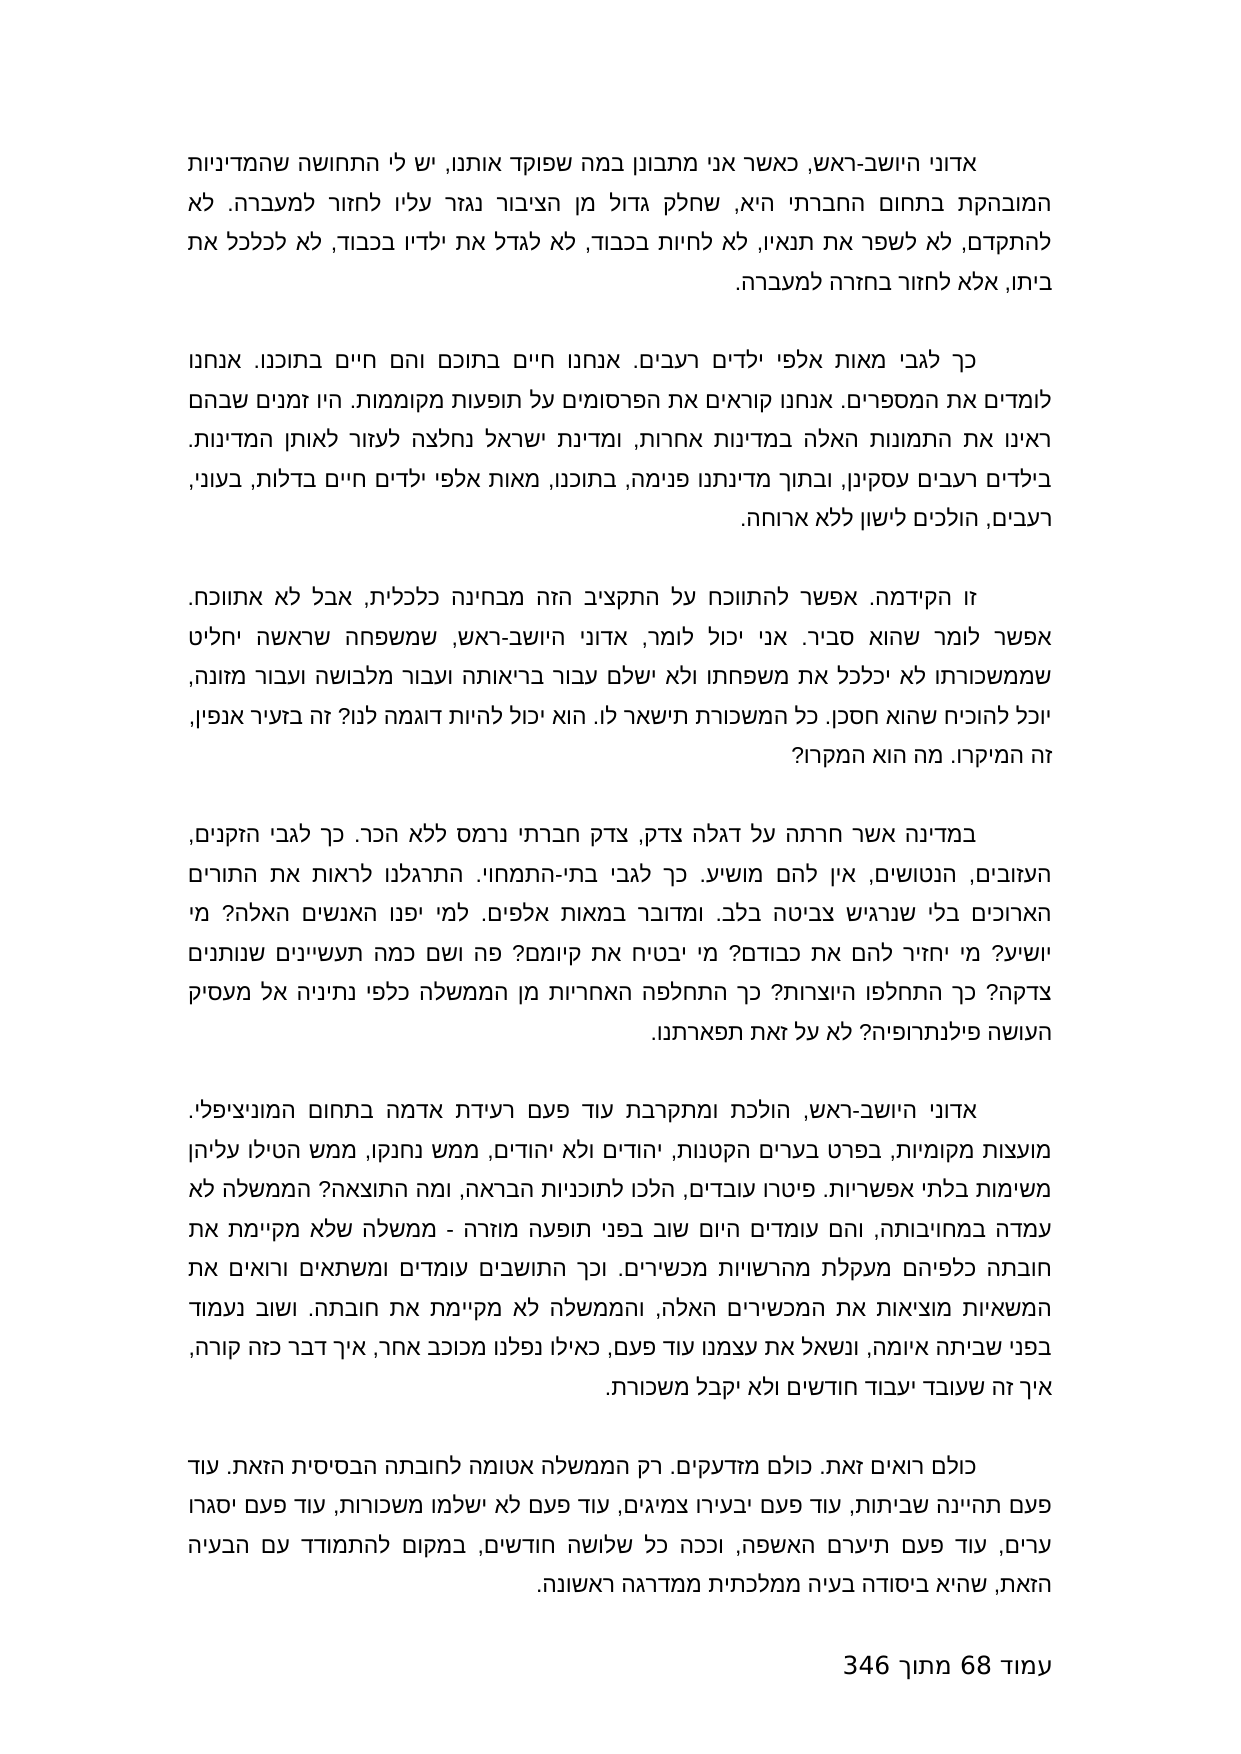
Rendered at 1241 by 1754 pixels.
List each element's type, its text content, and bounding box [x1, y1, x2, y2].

text כולם רואים זאת. כולם מזדעקים. רק הממשלה אטומה לחובתה הבסיסית הזאת. עוד פעם תהיינה שביתות, עוד פעם יבעירו צמיגים, עוד פעם לא ישלמו משכורות, עוד פעם יסגרו ערים, עוד פעם תיערם האשפה, וככה כל שלושה חודשים, במקום להתמודד עם הבעיה הזאת, שהיא ביסודה בעיה ממלכתית ממדרגה ראשונה. [187, 1453, 1053, 1598]
text במדינה אשר חרתה על דגלה צדק, צדק חברתי נרמס ללא הכר. כך לגבי הזקנים, העזובים, הנטושים, אין להם מושיע. כך לגבי בתי-התמחוי. התרגלנו לראות את התורים הארוכים בלי שנרגיש צביטה בלב. ומדובר במאות אלפים. למי יפנו האנשים האלה? מי יושיע? מי יחזיר להם את כבודם? מי יבטיח את קיומם? פה ושם כמה תעשיינים שנותנים צדקה? כך התחלפו היוצרות? כך התחלפה האחריות מן הממשלה כלפי נתיניה אל מעסיק העושה פילנתרופיה? לא על זאת תפארתנו. [187, 821, 1053, 1045]
text אדוני היושב-ראש, כאשר אני מתבונן במה שפוקד אותנו, יש לי התחושה שהמדיניות המובהקת בתחום החברתי היא, שחלק גדול מן הציבור נגזר עליו לחזור למעברה. לא להתקדם, לא לשפר את תנאיו, לא לחיות בכבוד, לא לגדל את ילדיו בכבוד, לא לכלכל את ביתו, אלא לחזור בחזרה למעברה. [187, 150, 1053, 295]
text כך לגבי מאות אלפי ילדים רעבים. אנחנו חיים בתוכם והם חיים בתוכנו. אנחנו לומדים את המספרים. אנחנו קוראים את הפרסומים על תופעות מקוממות. היו זמנים שבהם ראינו את התמונות האלה במדינות אחרות, ומדינת ישראל נחלצה לעזור לאותן המדינות. בילדים רעבים עסקינן, ובתוך מדינתנו פנימה, בתוכנו, מאות אלפי ילדים חיים בדלות, בעוני, רעבים, הולכים לישון ללא ארוחה. [187, 347, 1053, 532]
text אדוני היושב-ראש, הולכת ומתקרבת עוד פעם רעידת אדמה בתחום המוניציפלי. מועצות מקומיות, בפרט בערים הקטנות, יהודים ולא יהודים, ממש נחנקו, ממש הטילו עליהן משימות בלתי אפשריות. פיטרו עובדים, הלכו לתוכניות הבראה, ומה התוצאה? הממשלה לא עמדה במחויבותה, והם עומדים היום שוב בפני תופעה מוזרה - ממשלה שלא מקיימת את חובתה כלפיהם מעקלת מהרשויות מכשירים. וכך התושבים עומדים ומשתאים ורואים את המשאיות מוציאות את המכשירים האלה, והממשלה לא מקיימת את חובתה. ושוב נעמוד בפני שביתה איומה, ונשאל את עצמנו עוד פעם, כאילו נפלנו מכוכב אחר, איך דבר כזה קורה, איך זה שעובד יעבוד חודשים ולא יקבל משכורת. [187, 1097, 1053, 1400]
text זו הקידמה. אפשר להתווכח על התקציב הזה מבחינה כלכלית, אבל לא אתווכח. אפשר לומר שהוא סביר. אני יכול לומר, אדוני היושב-ראש, שמשפחה שראשה יחליט שממשכורתו לא יכלכל את משפחתו ולא ישלם עבור בריאותה ועבור מלבושה ועבור מזונה, יוכל להוכיח שהוא חסכן. כל המשכורת תישאר לו. הוא יכול להיות דוגמה לנו? זה בזעיר אנפין, זה המיקרו. מה הוא המקרו? [187, 584, 1053, 768]
